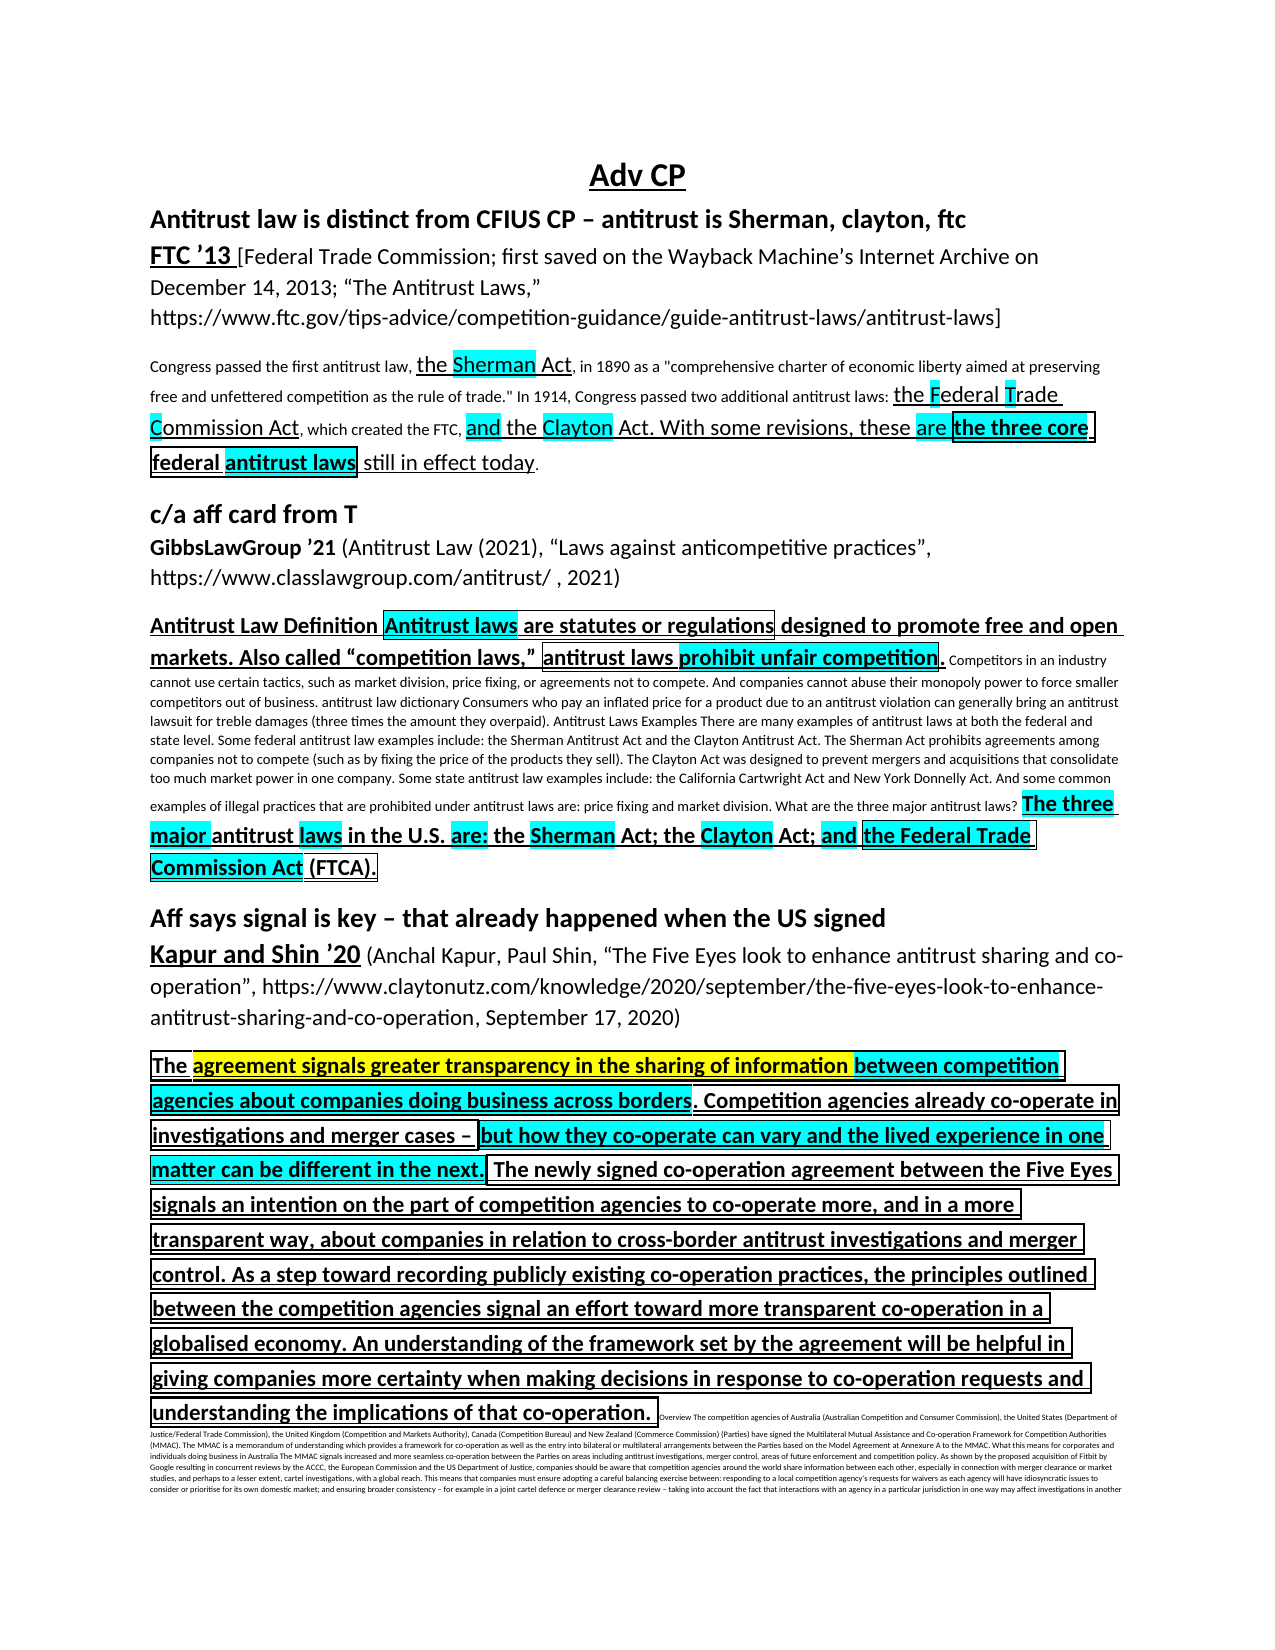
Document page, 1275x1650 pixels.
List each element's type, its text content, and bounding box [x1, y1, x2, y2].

text GibbsLawGroup ’21 (Antitrust Law (2021), “Laws against anticompetitive practices”, https://www.classlawgroup.com/antitrust/ , 2021) [150, 533, 1125, 591]
subtitle Aff says signal is key – that already happened when the US signed [150, 902, 1125, 934]
text FTC ’13 [Federal Trade Commission; first saved on the Wayback Machine’s Internet Archive on December 14, 2013; “The Antitrust Laws,” https://www.ftc.gov/tips-advice/competition-guidance/guide-antitrust-laws/antitrust-laws] [150, 238, 1125, 331]
text Antitrust Law Definition Antitrust laws are statutes or regulations designed to promote free and open markets. Also called “competition laws,” antitrust laws prohibit unfair competition. Competitors in an industry cannot use certain tactics, such as market division, price fixing, or agreements not to compete. And companies cannot abuse their monopoly power to force smaller competitors out of business. antitrust law dictionary Consumers who pay an inflated price for a product due to an antitrust violation can generally bring an antitrust lawsuit for treble damages (three times the amount they overpaid). Antitrust Laws Examples There are many examples of antitrust laws at both the federal and state level. Some federal antitrust law examples include: the Sherman Antitrust Act and the Clayton Antitrust Act. The Sherman Act prohibits agreements among companies not to compete (such as by fixing the price of the products they sell). The Clayton Act was designed to prevent mergers and acquisitions that consolidate too much market power in one company. Some state antitrust law examples include: the California Cartwright Act and New York Donnelly Act. And some common examples of illegal practices that are prohibited under antitrust laws are: price fixing and market division. What are the three major antitrust laws? The three major antitrust laws in the U.S. are: the Sherman Act; the Clayton Act; and the Federal Trade Commission Act (FTCA). [150, 610, 1125, 882]
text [150, 1049, 1125, 1494]
text Kapur and Shin ’20 (Anchal Kapur, Paul Shin, “The Five Eyes look to enhance antitrust sharing and co-operation”, https://www.claytonutz.com/knowledge/2020/september/the-five-eyes-look-to-enhance-antitrust-sharing-and-co-operation, September 17, 2020) [150, 937, 1125, 1031]
subtitle Antitrust law is distinct from CFIUS CP – antitrust is Sherman, clayton, ftc [150, 202, 1125, 235]
subtitle Adv CP [150, 154, 1125, 195]
subtitle c/a aff card from T [150, 497, 1125, 530]
text Congress passed the first antitrust law, the Sherman Act, in 1890 as a "comprehensive charter of economic liberty aimed at preserving free and unfettered competition as the rule of trade." In 1914, Congress passed two additional antitrust laws: the Federal Trade Commission Act, which created the FTC, and the Clayton Act. With some revisions, these are the three core federal antitrust laws still in effect today. [150, 350, 1125, 478]
